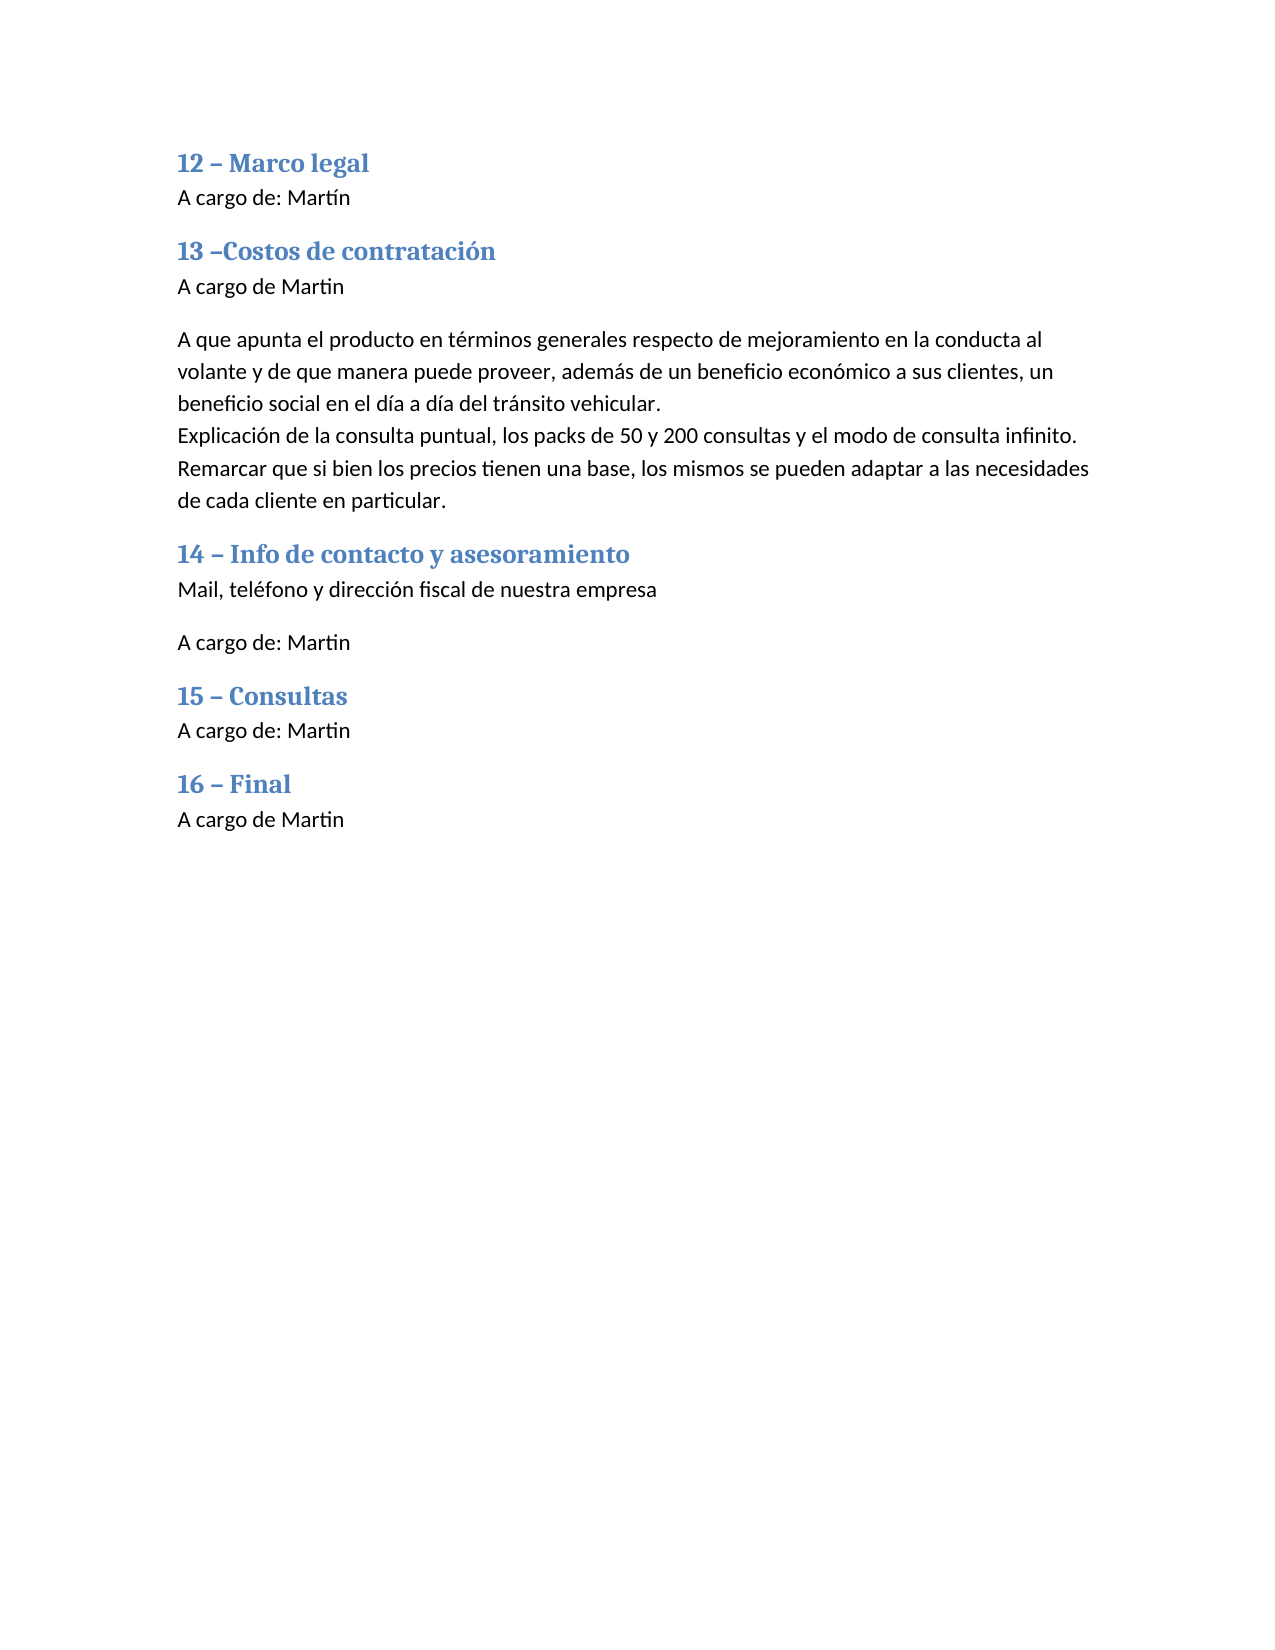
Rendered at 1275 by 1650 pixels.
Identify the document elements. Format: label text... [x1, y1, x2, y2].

subtitle 12 – Marco legal [177, 148, 1098, 179]
text A cargo de: Martín [177, 183, 1098, 211]
subtitle 15 – Consultas [177, 681, 1098, 712]
text A cargo de: Martin [177, 717, 1098, 744]
text Mail, teléfono y dirección fiscal de nuestra empresa [177, 575, 1098, 603]
text A que apunta el producto en términos generales respecto de mejoramiento en la conducta al volante y de que manera puede proveer, además de un beneficio económico a sus clientes, un beneficio social en el día a día del tránsito vehicular. [177, 325, 1098, 417]
text A cargo de Martin [177, 272, 1098, 300]
text A cargo de: Martin [177, 628, 1098, 656]
subtitle 16 – Final [177, 769, 1098, 801]
subtitle 13 –Costos de contratación [177, 236, 1098, 267]
subtitle 14 – Info de contacto y asesoramiento [177, 539, 1098, 570]
text A cargo de Martin [177, 805, 1098, 833]
text Explicación de la consulta puntual, los packs de 50 y 200 consultas y el modo de consulta infinito. Remarcar que si bien los precios tienen una base, los mismos se pueden adaptar a las necesidades de cada cliente en particular. [177, 422, 1098, 514]
